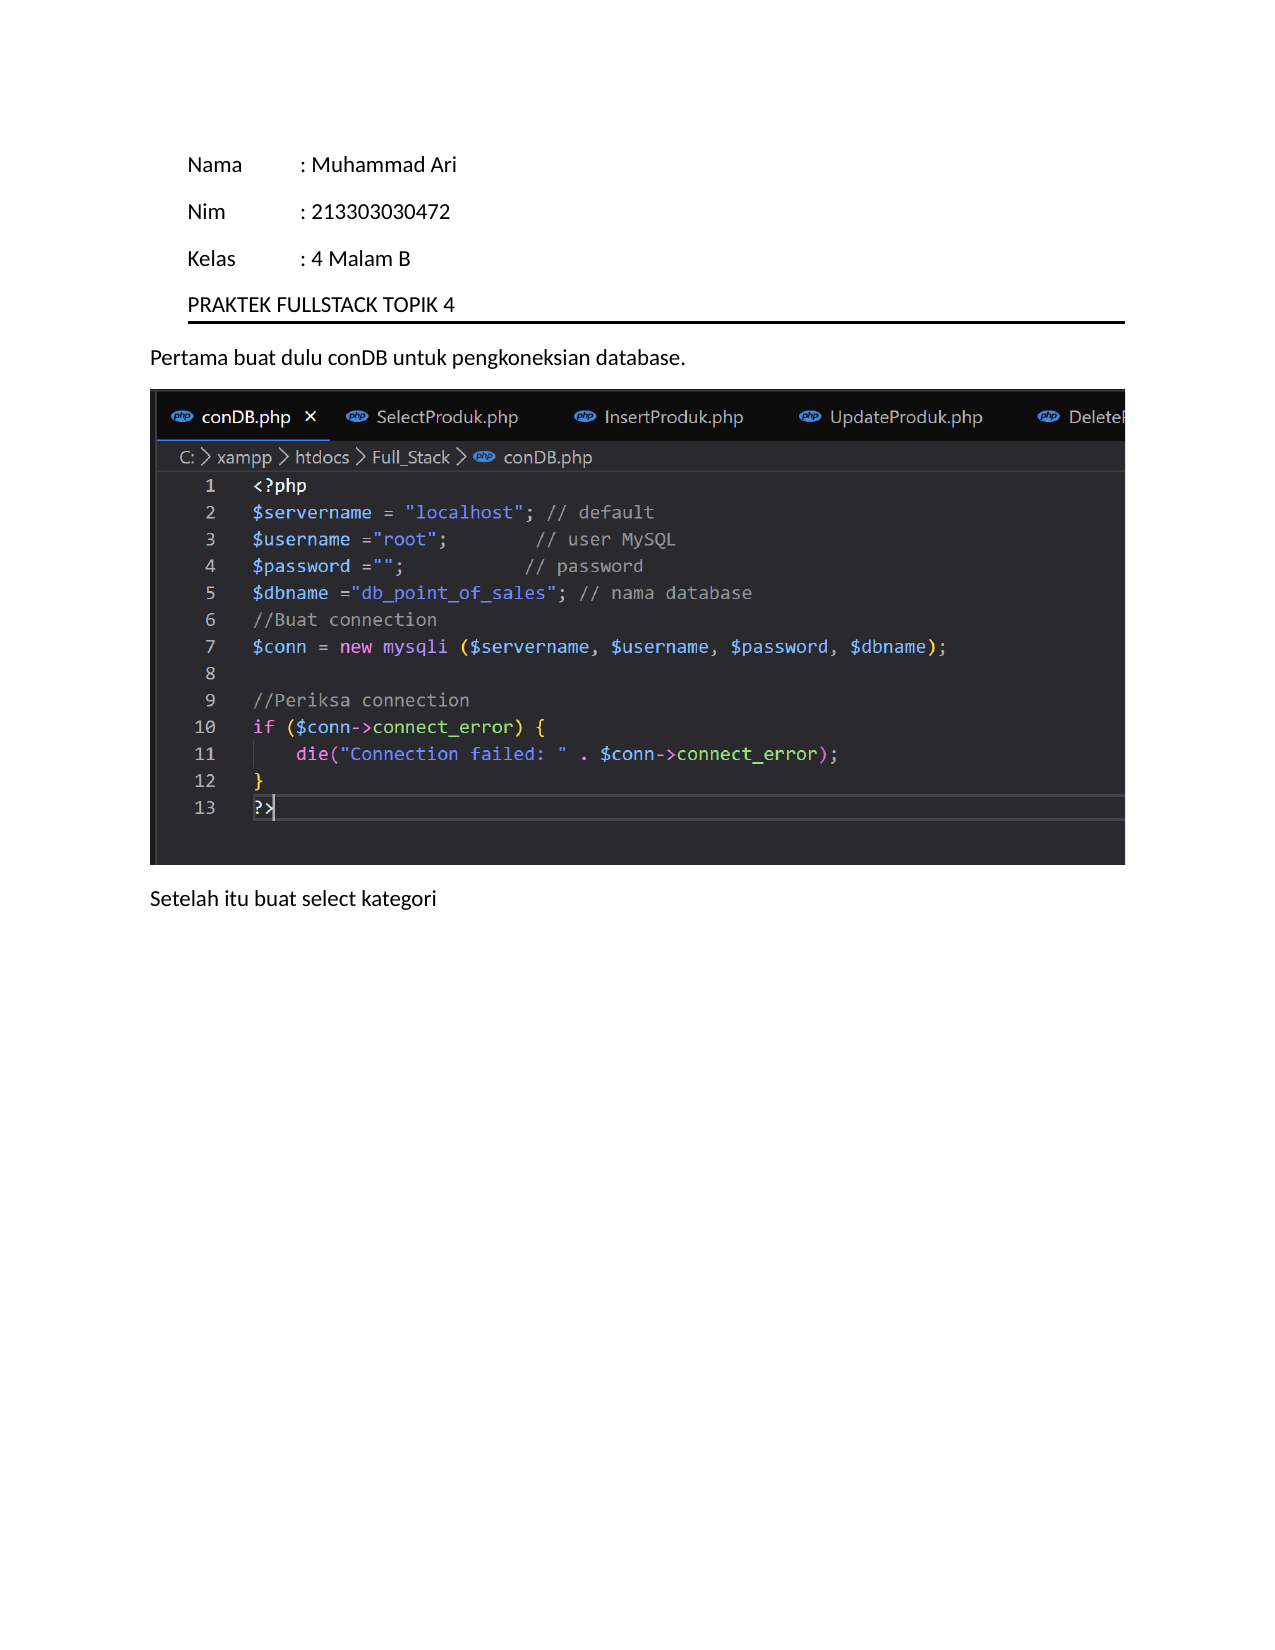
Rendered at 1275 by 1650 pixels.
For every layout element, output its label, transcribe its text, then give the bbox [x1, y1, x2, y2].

text Nama : Muhammad Ari [187, 150, 1125, 178]
text PRAKTEK FULLSTACK TOPIK 4 [187, 291, 1125, 324]
text Setelah itu buat select kategori [150, 884, 1125, 912]
picture [150, 389, 1125, 865]
text Kelas : 4 Malam B [187, 244, 1125, 272]
text Pertama buat dulu conDB untuk pengkoneksian database. [150, 343, 1125, 371]
text Nim : 213303030472 [187, 197, 1125, 225]
